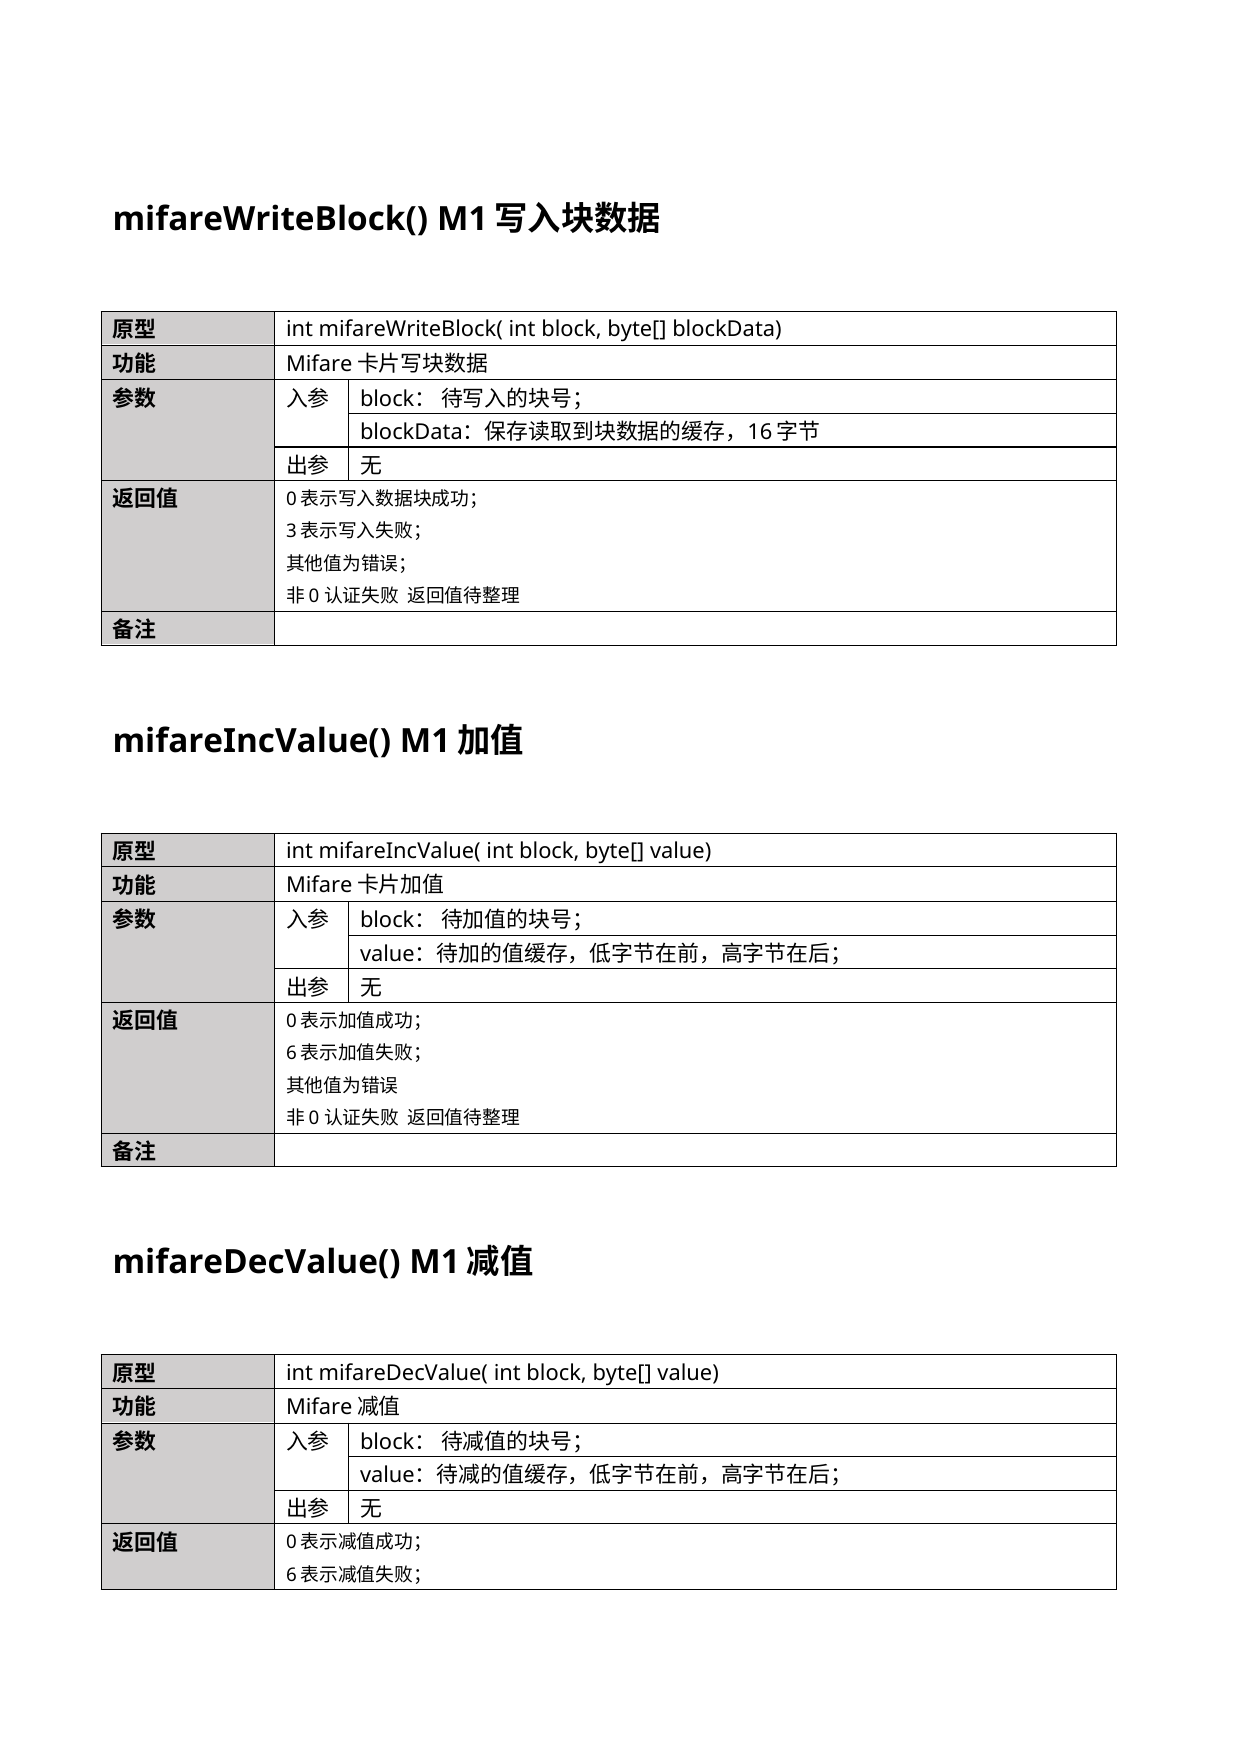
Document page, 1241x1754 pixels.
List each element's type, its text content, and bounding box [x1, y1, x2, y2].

table_cell 功能 [102, 346, 274, 379]
table_cell 返回值 [102, 1524, 274, 1589]
table_header int mifareDecValue( int block, byte[] value) [275, 1355, 1116, 1388]
table_cell 返回值 [102, 481, 274, 611]
table_header 原型 [102, 312, 274, 344]
table_cell 出参 [275, 1491, 348, 1523]
table_cell 入参 [275, 380, 348, 446]
table_header int mifareWriteBlock( int block, byte[] blockData) [275, 312, 1116, 344]
table_cell Mifare卡片写块数据 [275, 346, 1116, 379]
table_cell 备注 [102, 1134, 274, 1166]
table_cell blockData：保存读取到块数据的缓存，16字节 [349, 414, 1116, 446]
table_cell 功能 [102, 867, 274, 901]
table_cell block： 待加值的块号； [349, 902, 1116, 934]
subtitle mifareDecValue() M1减值 [112, 1227, 1128, 1292]
table_cell 备注 [102, 612, 274, 644]
table_header 原型 [102, 1355, 274, 1388]
table_cell 无 [349, 969, 1116, 1002]
subtitle mifareWriteBlock() M1写入块数据 [112, 184, 1128, 249]
table_cell 入参 [275, 902, 348, 968]
table_cell block： 待减值的块号； [349, 1424, 1116, 1456]
table_cell 0表示写入数据块成功； 3表示写入失败； 其他值为错误； 非0 认证失败 返回值待整理 [275, 481, 1116, 611]
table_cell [275, 1524, 1116, 1589]
table_cell 0表示加值成功； 6表示加值失败； 其他值为错误 非0 认证失败 返回值待整理 [275, 1003, 1116, 1133]
subtitle mifareIncValue() M1加值 [112, 705, 1128, 770]
table_cell Mifare卡片加值 [275, 867, 1116, 901]
table_cell [275, 612, 1116, 644]
table_header int mifareIncValue( int block, byte[] value) [275, 834, 1116, 866]
table_cell block： 待写入的块号； [349, 380, 1116, 413]
table_cell value：待加的值缓存，低字节在前，高字节在后； [349, 936, 1116, 968]
table_cell 返回值 [102, 1003, 274, 1133]
table_cell value：待减的值缓存，低字节在前，高字节在后； [349, 1457, 1116, 1489]
table_cell 出参 [275, 969, 348, 1002]
table_cell 出参 [275, 448, 348, 480]
table_cell 参数 [102, 1424, 274, 1523]
table_cell 入参 [275, 1424, 348, 1489]
table_cell [275, 1134, 1116, 1166]
table_cell 无 [349, 448, 1116, 480]
table_cell 无 [349, 1491, 1116, 1523]
table_header 原型 [102, 834, 274, 866]
table_cell Mifare减值 [275, 1389, 1116, 1422]
table_cell 参数 [102, 902, 274, 1002]
table_cell 功能 [102, 1389, 274, 1422]
table_cell 参数 [102, 380, 274, 480]
